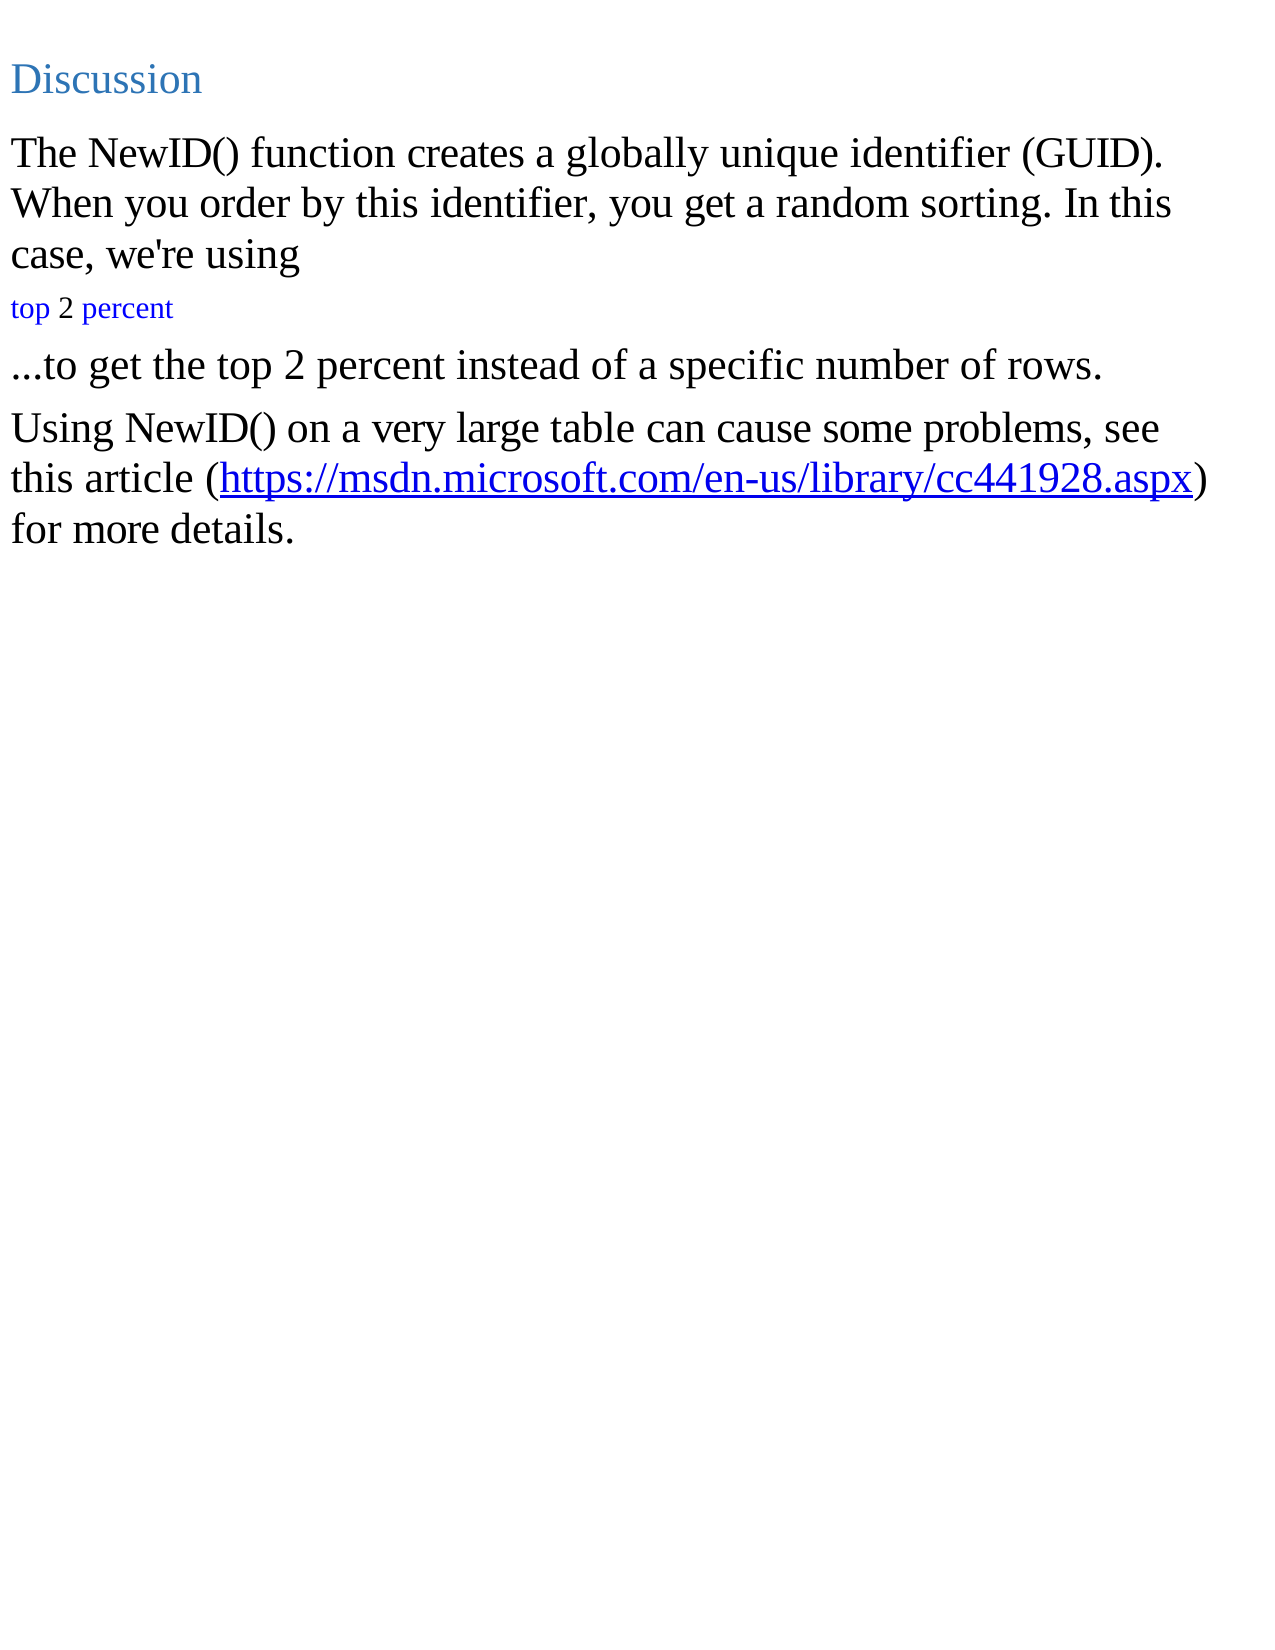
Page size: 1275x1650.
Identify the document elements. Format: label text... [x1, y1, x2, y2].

text ...to get the top 2 percent instead of a specific number of rows. [10, 339, 1275, 389]
text The NewID() function creates a globally unique identifier (GUID). When you order by this identifier, you get a random sorting. In this case, we're using [10, 126, 1263, 278]
text Using NewID() on a very large table can cause some problems, see this article (https://msdn.microsoft.com/en-us/library/cc441928.aspx) for more details. [10, 401, 1231, 553]
text top 2 percent [10, 289, 1275, 325]
text Discussion [10, 53, 1275, 103]
